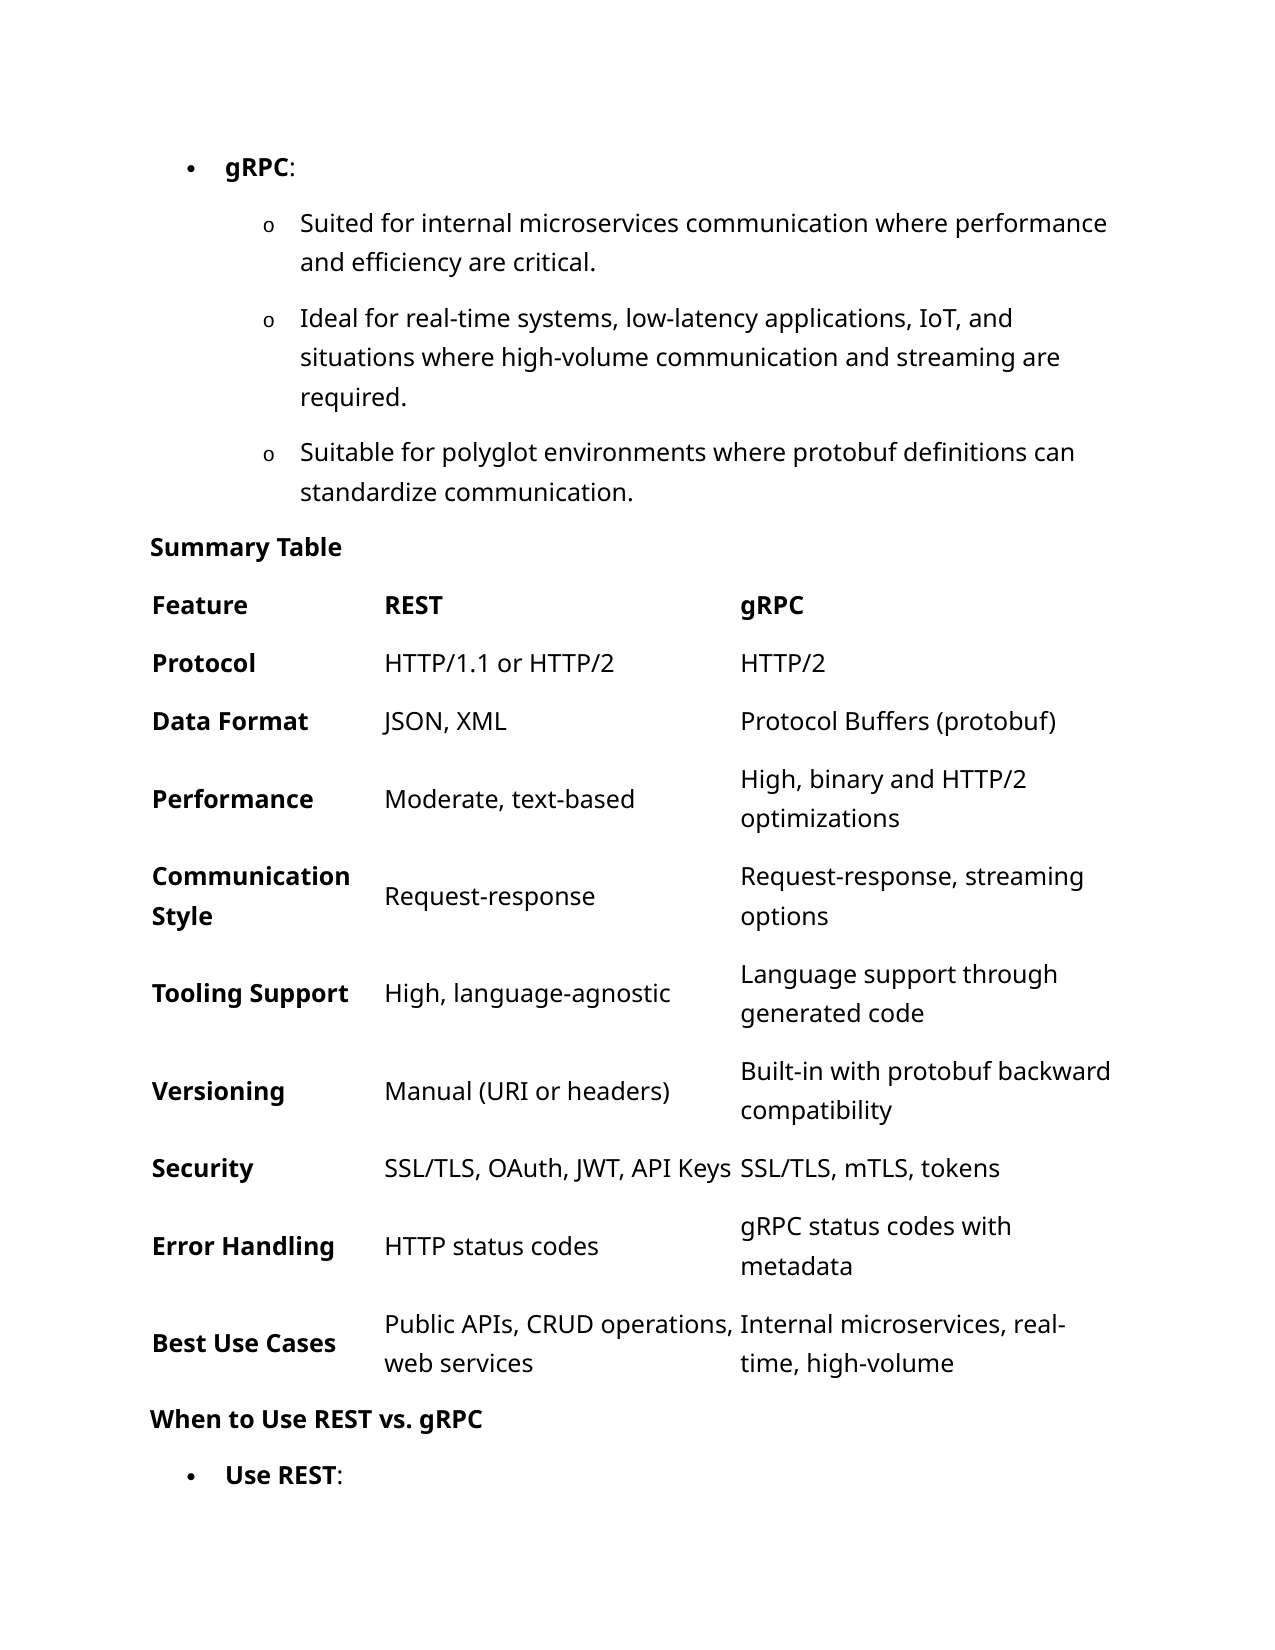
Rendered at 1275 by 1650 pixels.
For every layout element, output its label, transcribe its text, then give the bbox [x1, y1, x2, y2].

list Use REST: [187, 1458, 1125, 1492]
list Suitable for polyglot environments where protobuf definitions can standardize communication. [262, 435, 1125, 508]
list Ideal for real-time systems, low-latency applications, IoT, and situations where high-volume communication and streaming are required. [262, 301, 1125, 413]
table_cell HTTP/2 [739, 644, 1125, 702]
table_cell Built-in with protobuf backward compatibility [739, 1052, 1125, 1149]
list gRPC: [187, 150, 1125, 184]
table_cell Tooling Support [150, 955, 382, 1052]
table_cell Manual (URI or headers) [383, 1052, 738, 1149]
table_cell HTTP status codes [383, 1208, 738, 1305]
list Suited for internal microservices communication where performance and efficiency are critical. [262, 206, 1125, 279]
table_cell Error Handling [150, 1208, 382, 1305]
table_cell Public APIs, CRUD operations, web services [383, 1305, 738, 1402]
table_cell JSON, XML [383, 702, 738, 760]
table_cell gRPC status codes with metadata [739, 1208, 1125, 1305]
table_cell Protocol [150, 644, 382, 702]
table_cell Moderate, text-based [383, 760, 738, 857]
table_cell Request-response, streaming options [739, 858, 1125, 955]
table_cell Security [150, 1149, 382, 1207]
table_cell Performance [150, 760, 382, 857]
table_cell Internal microservices, real-time, high-volume [739, 1305, 1125, 1402]
table_cell Versioning [150, 1052, 382, 1149]
table_cell Communication Style [150, 858, 382, 955]
table_cell High, binary and HTTP/2 optimizations [739, 760, 1125, 857]
table_cell Protocol Buffers (protobuf) [739, 702, 1125, 760]
table_header Feature [150, 586, 382, 644]
table_cell Language support through generated code [739, 955, 1125, 1052]
text When to Use REST vs. gRPC [150, 1402, 1125, 1436]
table_header gRPC [739, 586, 1125, 644]
text Summary Table [150, 530, 1125, 564]
table_cell SSL/TLS, OAuth, JWT, API Keys [383, 1149, 738, 1207]
table_header REST [383, 586, 738, 644]
table_cell High, language-agnostic [383, 955, 738, 1052]
table_cell SSL/TLS, mTLS, tokens [739, 1149, 1125, 1207]
table_cell Best Use Cases [150, 1305, 382, 1402]
table_cell Data Format [150, 702, 382, 760]
table_cell Request-response [383, 858, 738, 955]
table_cell HTTP/1.1 or HTTP/2 [383, 644, 738, 702]
